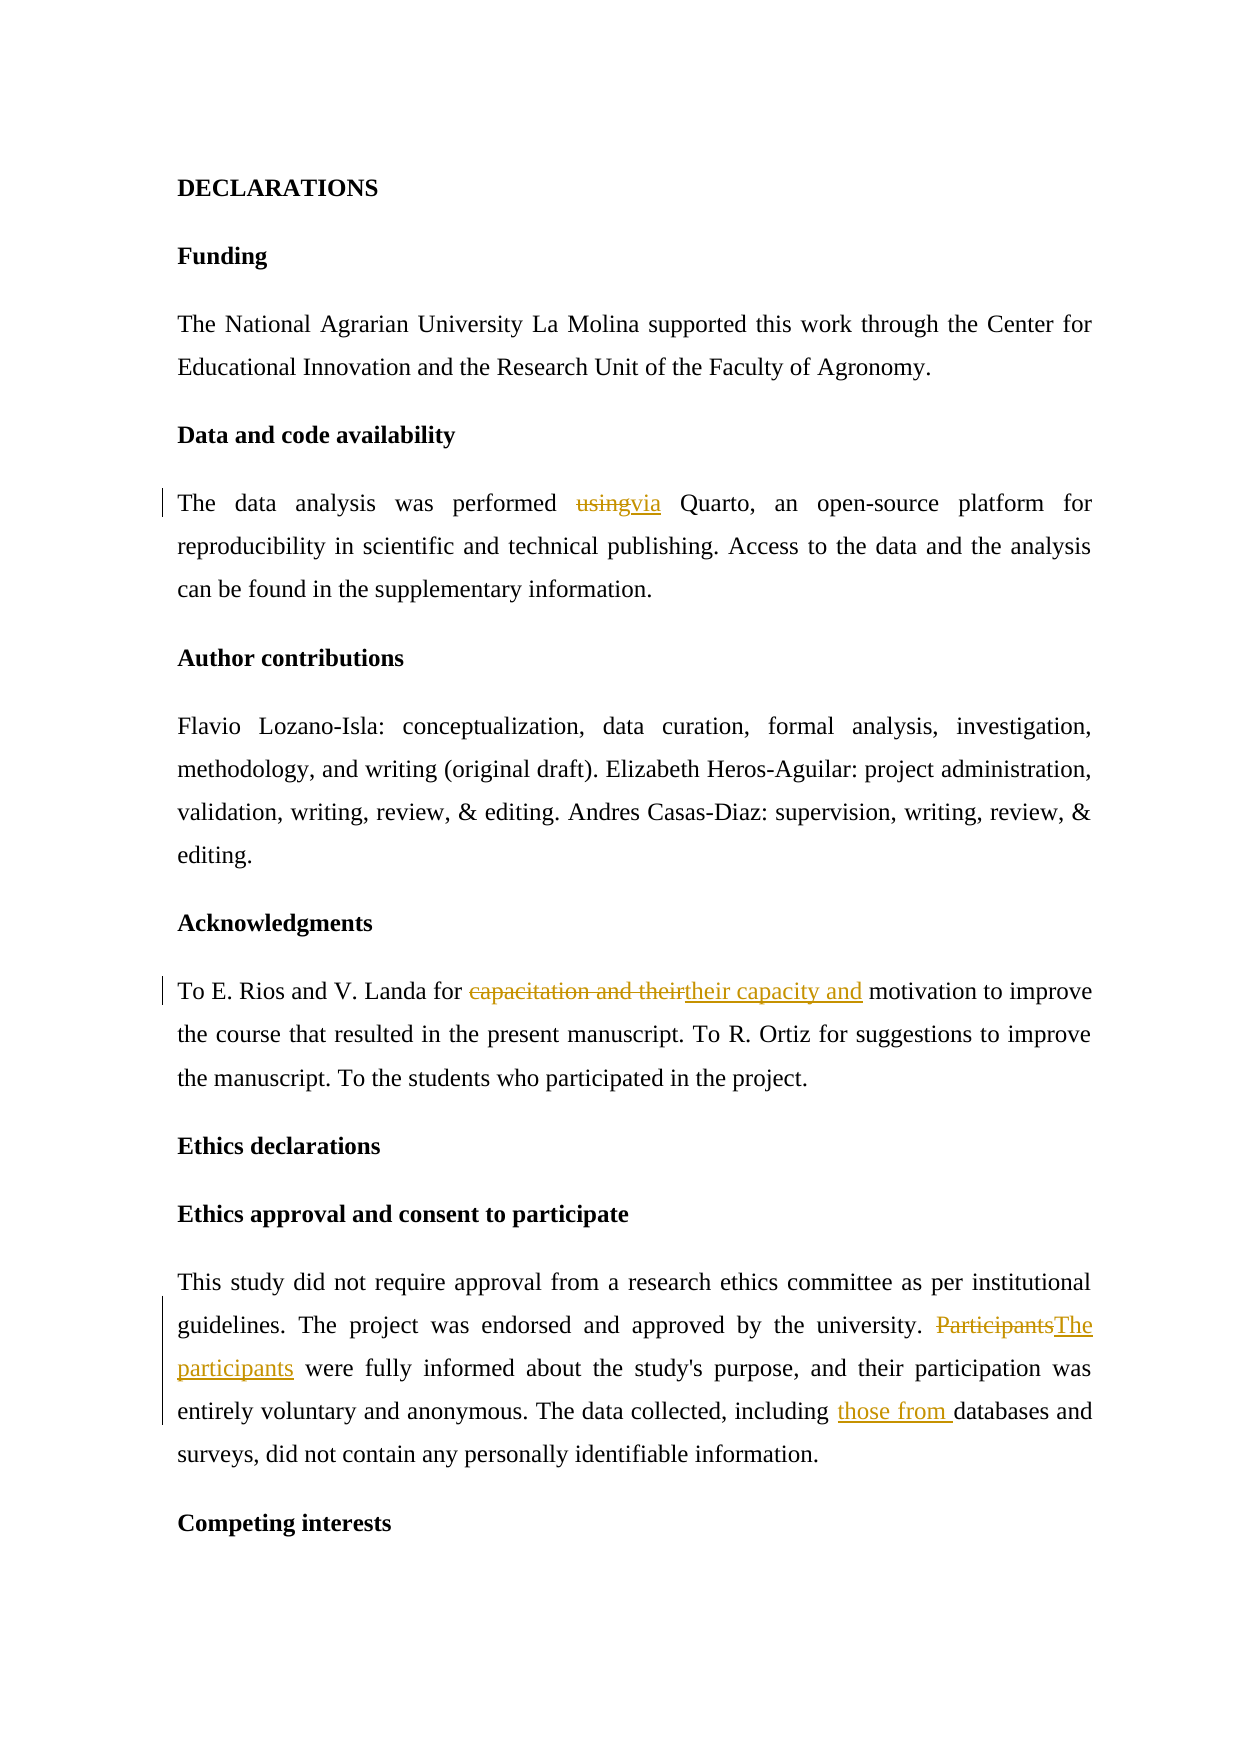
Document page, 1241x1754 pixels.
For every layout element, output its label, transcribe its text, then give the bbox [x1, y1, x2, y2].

text This study did not require approval from a research ethics committee as per institutional guidelines. The project was endorsed and approved by the university. were fully informed about the study's purpose, and their participation was entirely voluntary and anonymous. The data collected, including databases and surveys, did not contain any personally identifiable information. [177, 1267, 1093, 1468]
text The National Agrarian University La Molina supported this work through the Center for Educational Innovation and the Research Unit of the Faculty of Agronomy. [177, 309, 1093, 381]
text Funding [177, 241, 1093, 269]
text Acknowledgments [177, 908, 1093, 937]
text Flavio Lozano-Isla: conceptualization, data curation, formal analysis, investigation, methodology, and writing (original draft). Elizabeth Heros-Aguilar: project administration, validation, writing, review, & editing. Andres Casas-Diaz: supervision, writing, review, & editing. [177, 711, 1093, 869]
text To E. Rios and V. Landa for motivation to improve the course that resulted in the present manuscript. To R. Ortiz for suggestions to improve the manuscript. To the students who participated in the project. [177, 976, 1093, 1091]
text DECLARATIONS [177, 173, 1093, 201]
text The data analysis was performed Quarto, an open-source platform for reproducibility in scientific and technical publishing. Access to the data and the analysis can be found in the supplementary information. [177, 488, 1093, 603]
text Author contributions [177, 643, 1093, 671]
text Competing interests [177, 1508, 1093, 1536]
text Ethics declarations [177, 1131, 1093, 1159]
text Data and code availability [177, 420, 1093, 449]
text Ethics approval and consent to participate [177, 1199, 1093, 1228]
